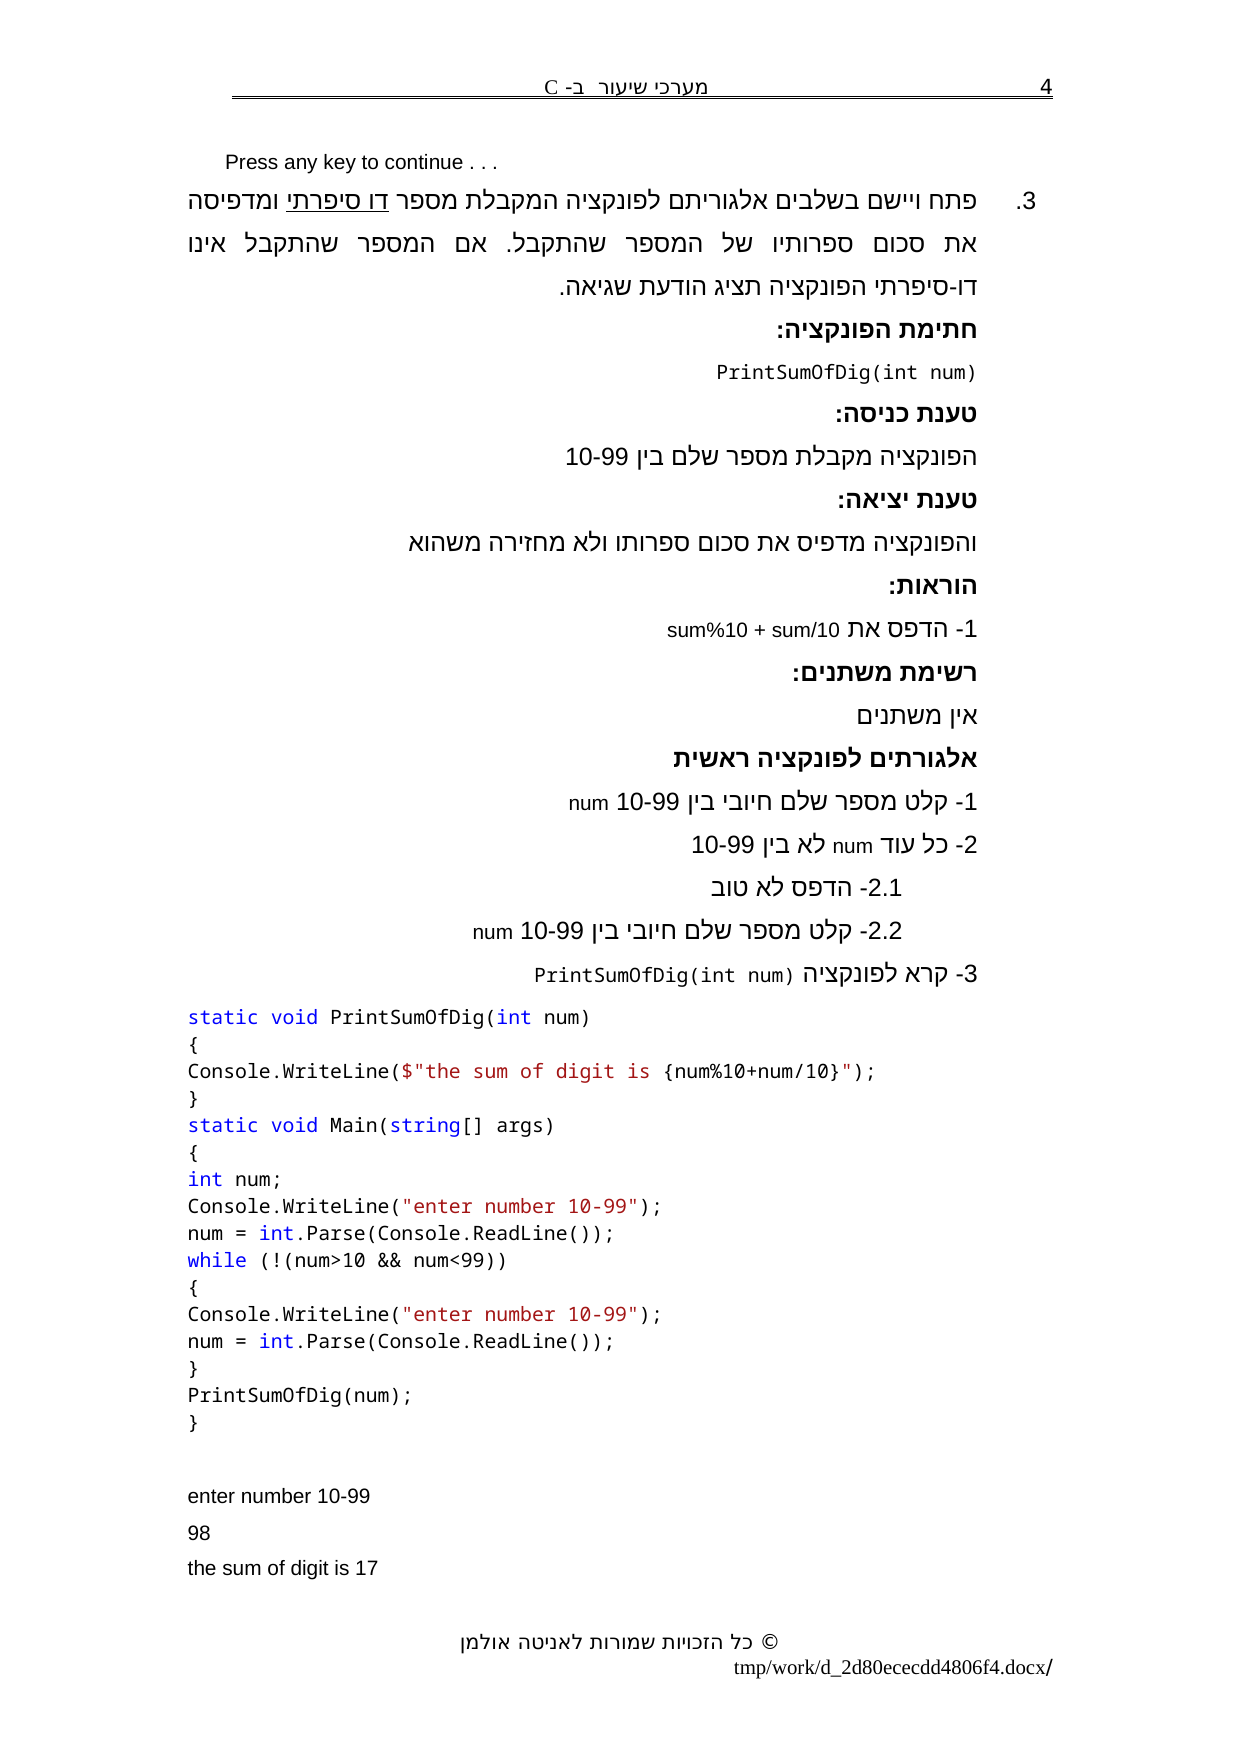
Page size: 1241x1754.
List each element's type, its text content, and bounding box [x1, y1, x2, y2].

text Console.WriteLine("enter number 10-99"); [187, 1192, 1053, 1219]
text טענת כניסה: [187, 399, 978, 428]
text והפונקציה מדפיס את סכום ספרותו ולא מחזירה משהוא [187, 528, 978, 557]
text 1- קלט מספר שלם חיובי בין 10-99 num [187, 787, 978, 816]
text 98 [187, 1520, 1053, 1544]
text int num; [187, 1165, 1053, 1192]
text 2- כל עוד num לא בין 10-99 [187, 830, 978, 859]
text } [187, 1354, 1053, 1381]
text אלגורתים לפונקציה ראשית [187, 744, 1053, 773]
text טענת יציאה: [187, 485, 978, 514]
list פתח ויישם בשלבים אלגוריתם לפונקציה המקבלת מספר דו סיפרתי ומדפיסה את סכום ספרותיו של המספר שהתקבל. אם המספר שהתקבל אינו דו-סיפרתי הפונקציה תציג הודעת שגיאה. [187, 186, 1015, 301]
text static void PrintSumOfDig(int num) [187, 1003, 1053, 1030]
text } [187, 1084, 1053, 1111]
text הוראות: [187, 571, 978, 600]
text 2.1- הדפס לא טוב [187, 873, 978, 902]
text } [187, 1408, 1053, 1435]
text num = int.Parse(Console.ReadLine()); [187, 1327, 1053, 1354]
text { [187, 1030, 1053, 1057]
text PrintSumOfDig(int num) [187, 358, 978, 385]
text { [187, 1138, 1053, 1165]
text { [187, 1273, 1053, 1300]
text 2.2- קלט מספר שלם חיובי בין 10-99 num [187, 916, 978, 945]
text num = int.Parse(Console.ReadLine()); [187, 1219, 1053, 1246]
text while (!(num>10 && num<99)) [187, 1246, 1053, 1273]
text PrintSumOfDig(num); [187, 1381, 1053, 1408]
text 1- הדפס את sum%10 + sum/10 [187, 614, 978, 643]
text static void Main(string[] args) [187, 1111, 1053, 1138]
text רשימת משתנים: [187, 658, 978, 686]
text Press any key to continue . . . [225, 150, 1053, 174]
text Console.WriteLine("enter number 10-99"); [187, 1300, 1053, 1327]
text enter number 10-99 [187, 1484, 1053, 1508]
text חתימת הפונקציה: [187, 315, 978, 344]
text the sum of digit is 17 [187, 1556, 1053, 1580]
text Console.WriteLine($"the sum of digit is {num%10+num/10}"); [187, 1057, 1053, 1084]
text הפונקציה מקבלת מספר שלם בין 10-99 [187, 442, 978, 471]
text 3- קרא לפונקציה PrintSumOfDig(int num) [187, 959, 1053, 989]
text אין משתנים [187, 701, 1053, 729]
